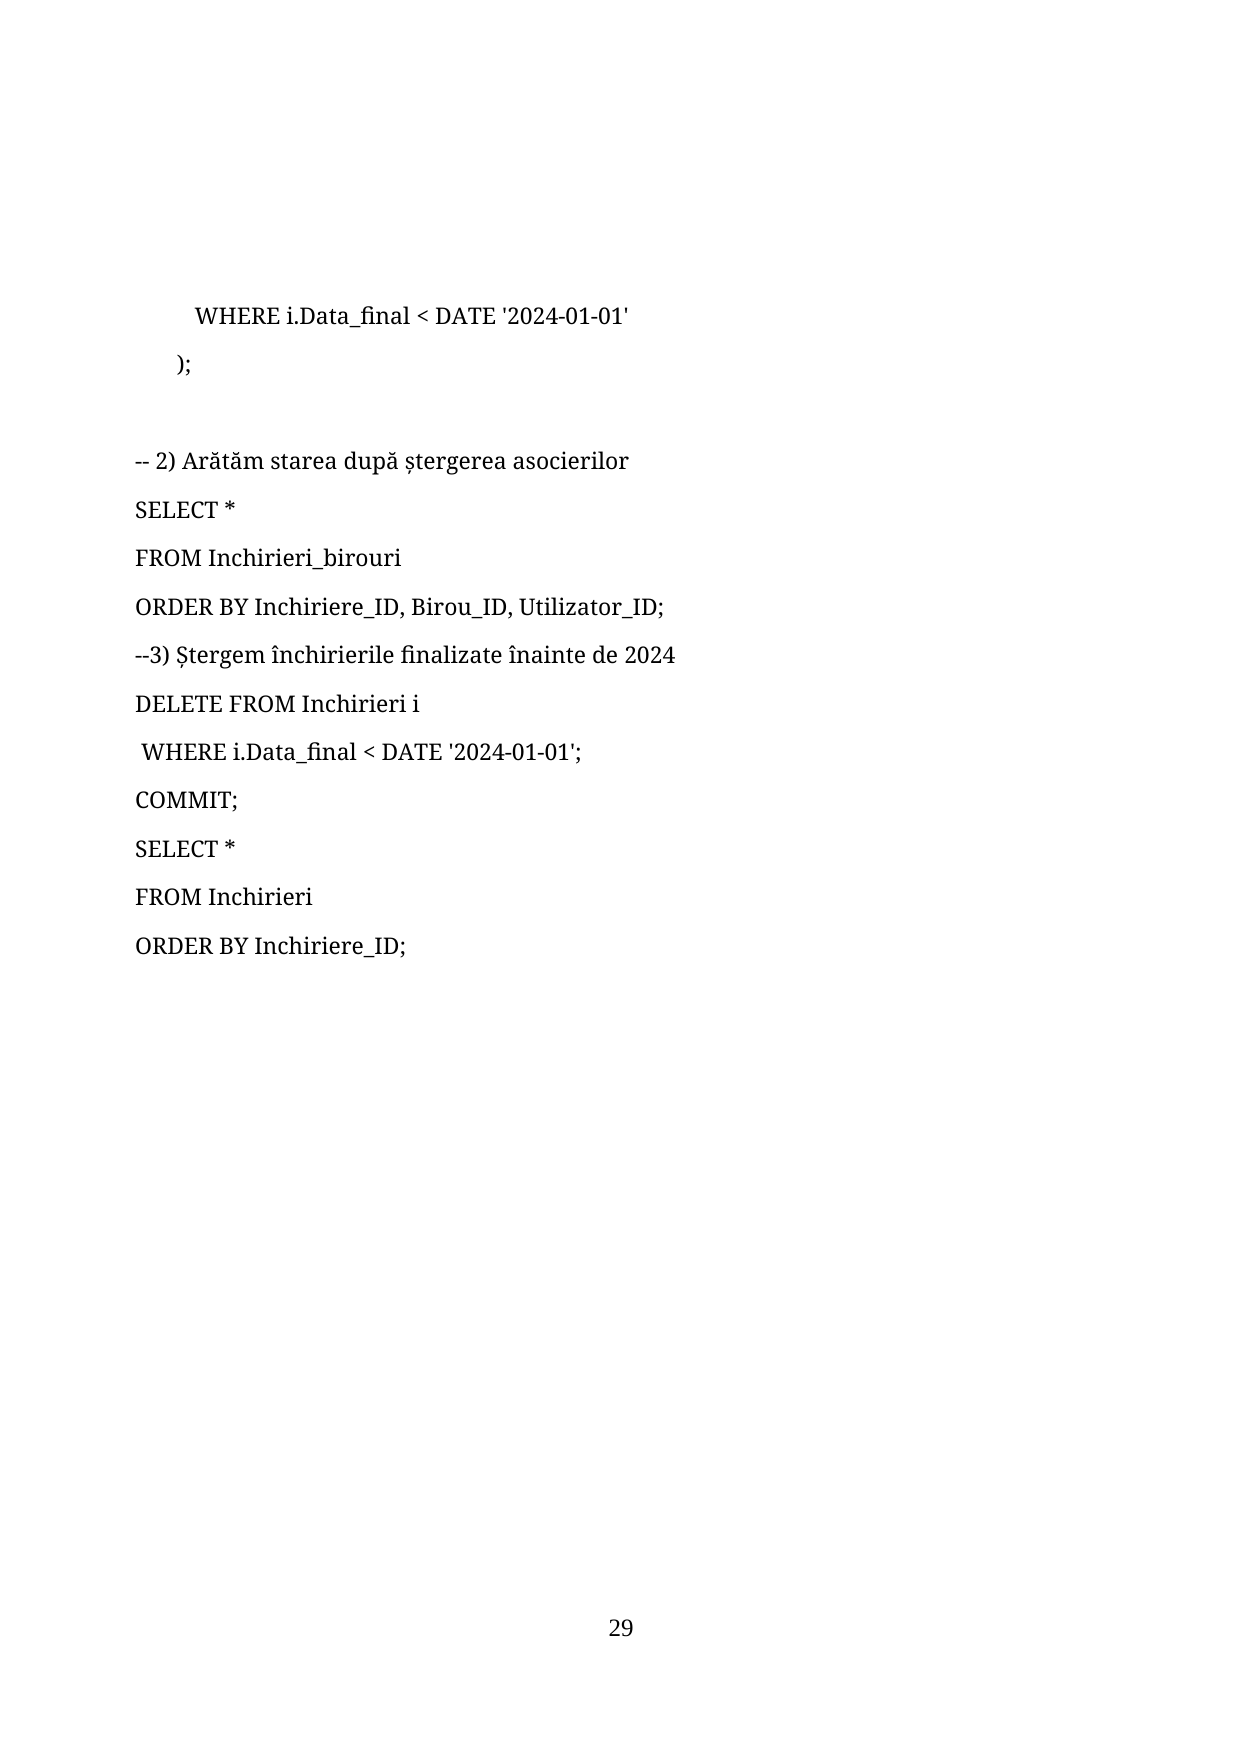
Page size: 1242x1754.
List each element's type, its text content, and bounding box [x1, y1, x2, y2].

text SELECT * [135, 833, 1107, 864]
text WHERE i.Data_final < DATE '2024-01-01' [135, 300, 1107, 331]
text --3) Ștergem închirierile finalizate înainte de 2024 [135, 639, 1107, 670]
text ); [135, 348, 1107, 380]
text ORDER BY Inchiriere_ID, Birou_ID, Utilizator_ID; [135, 591, 1107, 622]
text FROM Inchirieri_birouri [135, 542, 1107, 573]
text COMMIT; [135, 784, 1107, 816]
text WHERE i.Data_final < DATE '2024-01-01'; [135, 736, 1107, 767]
text DELETE FROM Inchirieri i [135, 687, 1107, 719]
text ORDER BY Inchiriere_ID; [135, 930, 1107, 961]
text -- 2) Arătăm starea după ștergerea asocierilor [135, 445, 1107, 477]
text SELECT * [135, 494, 1107, 525]
text FROM Inchirieri [135, 881, 1107, 912]
